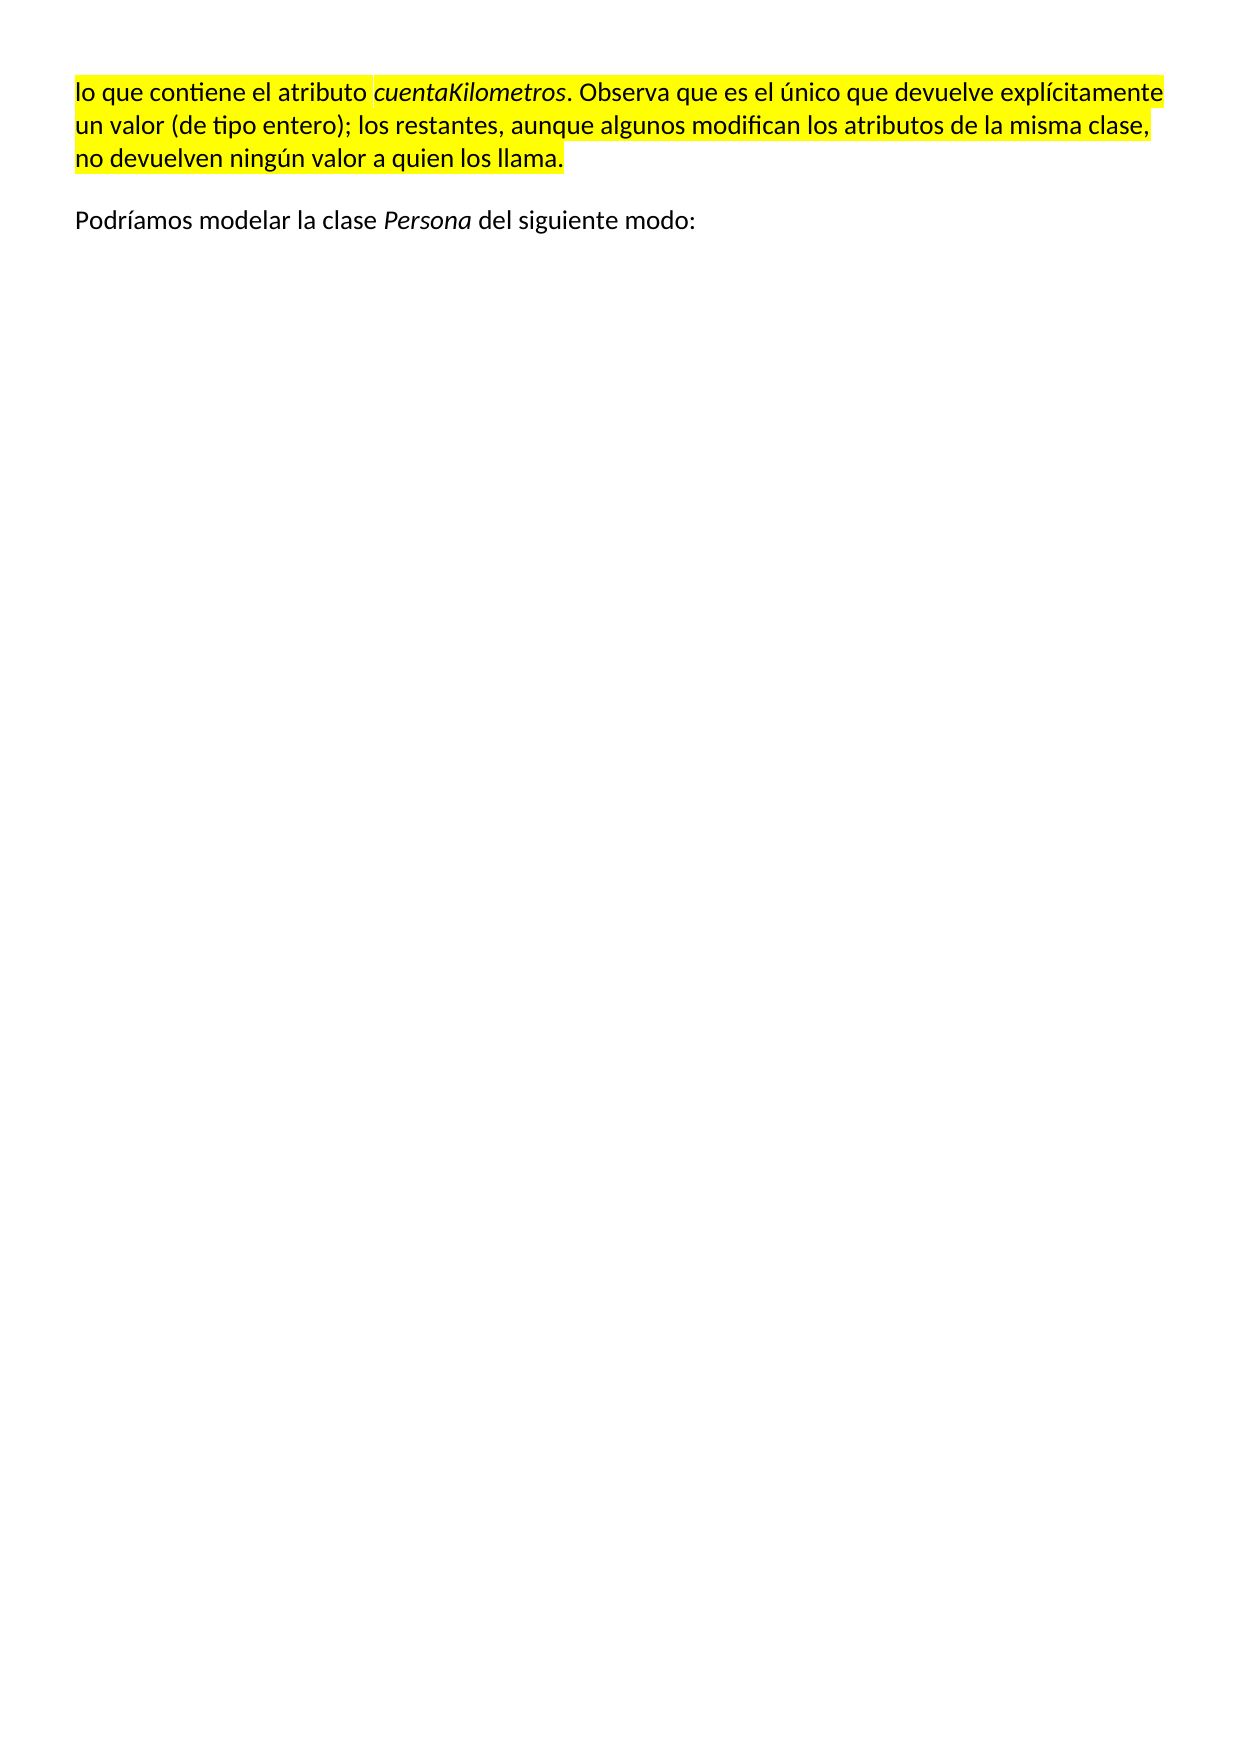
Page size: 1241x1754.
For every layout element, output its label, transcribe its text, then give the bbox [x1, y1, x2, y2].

text Podríamos modelar la clase Persona del siguiente modo: [75, 203, 1165, 236]
